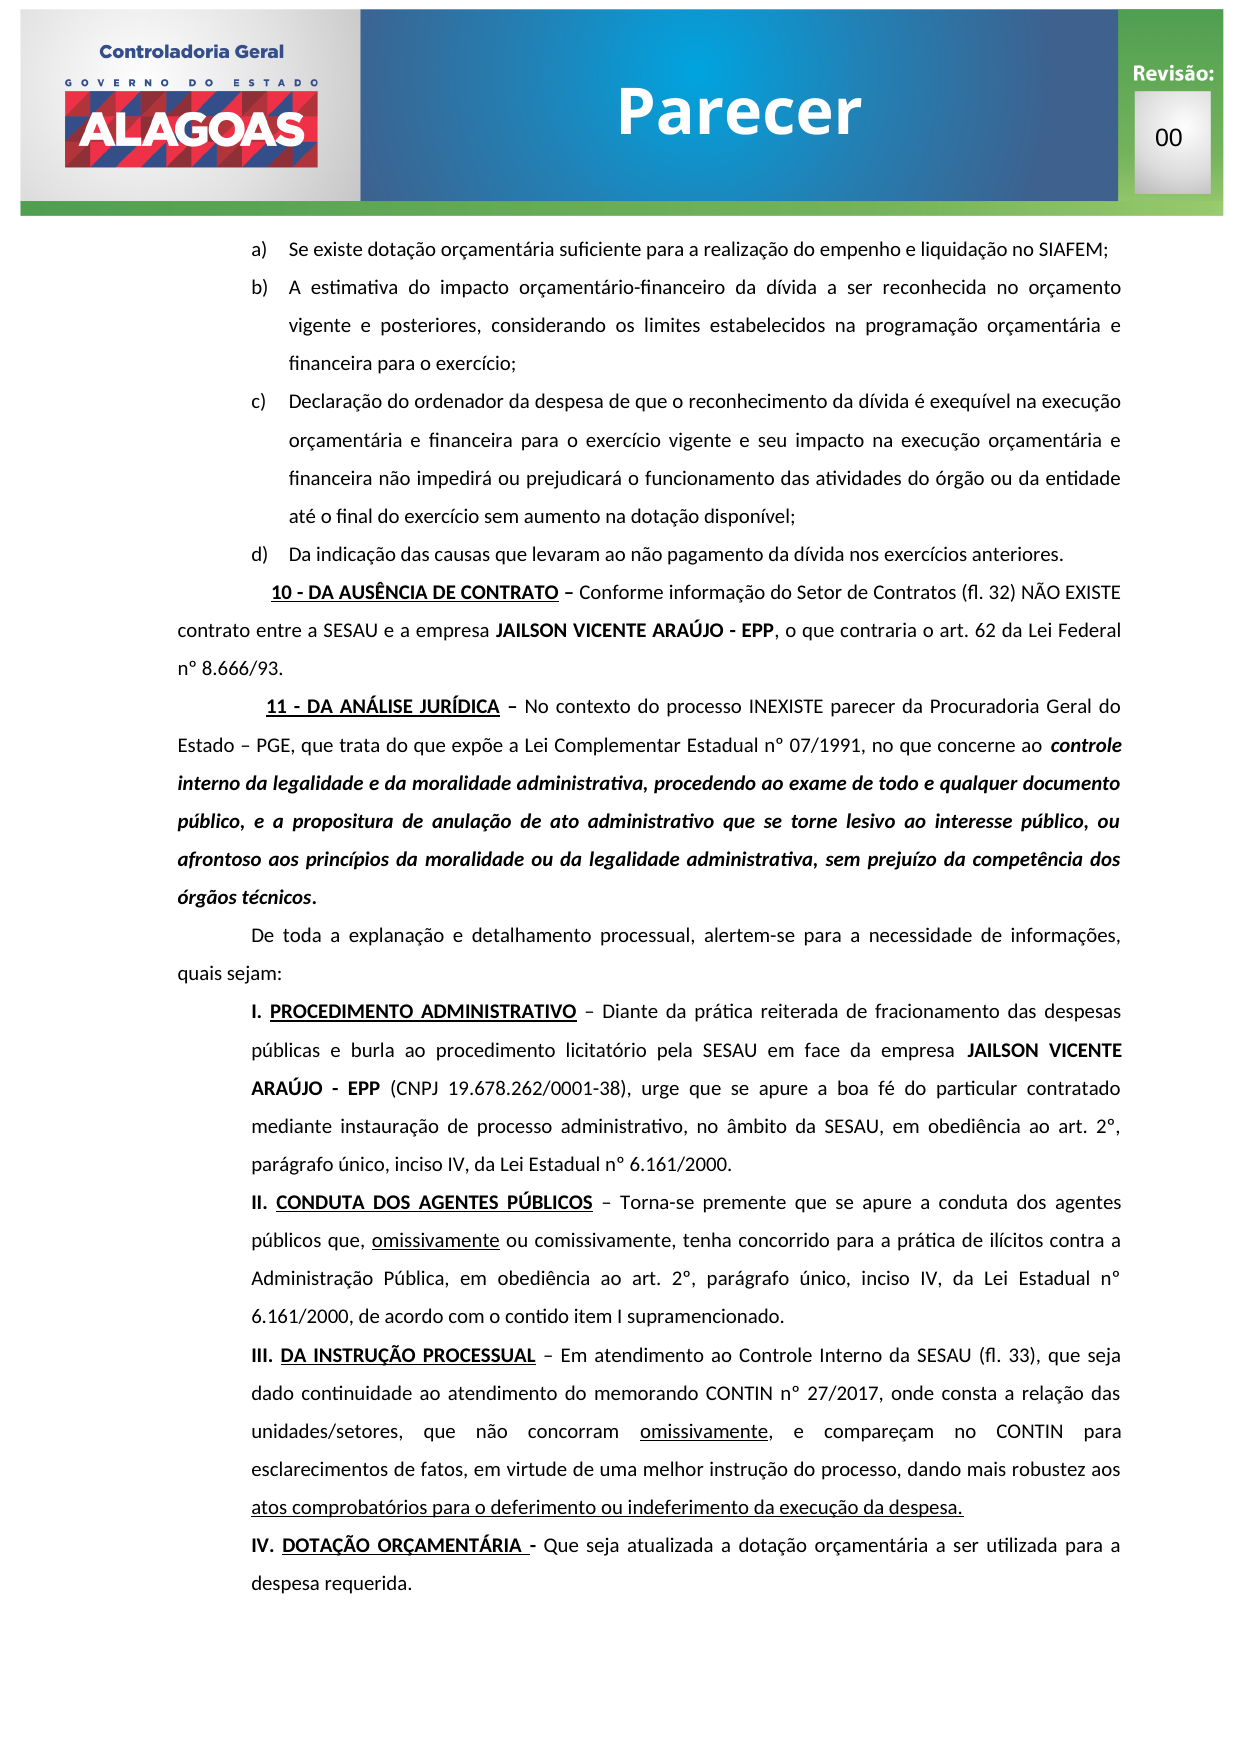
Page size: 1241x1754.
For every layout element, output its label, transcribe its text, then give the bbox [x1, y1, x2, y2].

list Da indicação das causas que levaram ao não pagamento da dívida nos exercícios anteriores. [251, 541, 1122, 567]
list II. CONDUTA DOS AGENTES PÚBLICOS – Torna-se premente que se apure a conduta dos agentes públicos que, omissivamente ou comissivamente, tenha concorrido para a prática de ilícitos contra a Administração Pública, em obediência ao art. 2º, parágrafo único, inciso IV, da Lei Estadual nº 6.161/2000, de acordo com o contido item I supramencionado. [251, 1189, 1122, 1329]
text III. DA INSTRUÇÃO PROCESSUAL – Em atendimento ao Controle Interno da SESAU (fl. 33), que seja dado continuidade ao atendimento do memorando CONTIN nº 27/2017, onde consta a relação das unidades/setores, que não concorram omissivamente, e compareçam no CONTIN para esclarecimentos de fatos, em virtude de uma melhor instrução do processo, dando mais robustez aos atos comprobatórios para o deferimento ou indeferimento da execução da despesa. [251, 1342, 1122, 1520]
list Declaração do ordenador da despesa de que o reconhecimento da dívida é exequível na execução orçamentária e financeira para o exercício vigente e seu impacto na execução orçamentária e financeira não impedirá ou prejudicará o funcionamento das atividades do órgão ou da entidade até o final do exercício sem aumento na dotação disponível; [251, 389, 1122, 528]
list IV. DOTAÇÃO ORÇAMENTÁRIA - Que seja atualizada a dotação orçamentária a ser utilizada para a despesa requerida. [251, 1532, 1122, 1596]
list Se existe dotação orçamentária suficiente para a realização do empenho e liquidação no SIAFEM; [251, 236, 1122, 262]
text 10 - DA AUSÊNCIA DE CONTRATO – Conforme informação do Setor de Contratos (fl. 32) NÃO EXISTE contrato entre a SESAU e a empresa JAILSON VICENTE ARAÚJO - EPP, o que contraria o art. 62 da Lei Federal nº 8.666/93. [177, 579, 1122, 681]
picture [20, 9, 1224, 216]
text 11 - DA ANÁLISE JURÍDICA – No contexto do processo INEXISTE parecer da Procuradoria Geral do Estado – PGE, que trata do que expõe a Lei Complementar Estadual nº 07/1991, no que concerne ao controle interno da legalidade e da moralidade administrativa, procedendo ao exame de todo e qualquer documento público, e a propositura de anulação de ato administrativo que se torne lesivo ao interesse público, ou afrontoso aos princípios da moralidade ou da legalidade administrativa, sem prejuízo da competência dos órgãos técnicos. [177, 694, 1122, 910]
text De toda a explanação e detalhamento processual, alertem-se para a necessidade de informações, quais sejam: [177, 922, 1122, 986]
list I. PROCEDIMENTO ADMINISTRATIVO – Diante da prática reiterada de fracionamento das despesas públicas e burla ao procedimento licitatório pela SESAU em face da empresa JAILSON VICENTE ARAÚJO - EPP (CNPJ 19.678.262/0001-38), urge que se apure a boa fé do particular contratado mediante instauração de processo administrativo, no âmbito da SESAU, em obediência ao art. 2º, parágrafo único, inciso IV, da Lei Estadual nº 6.161/2000. [251, 999, 1122, 1177]
list A estimativa do impacto orçamentário-financeiro da dívida a ser reconhecida no orçamento vigente e posteriores, considerando os limites estabelecidos na programação orçamentária e financeira para o exercício; [251, 274, 1122, 376]
